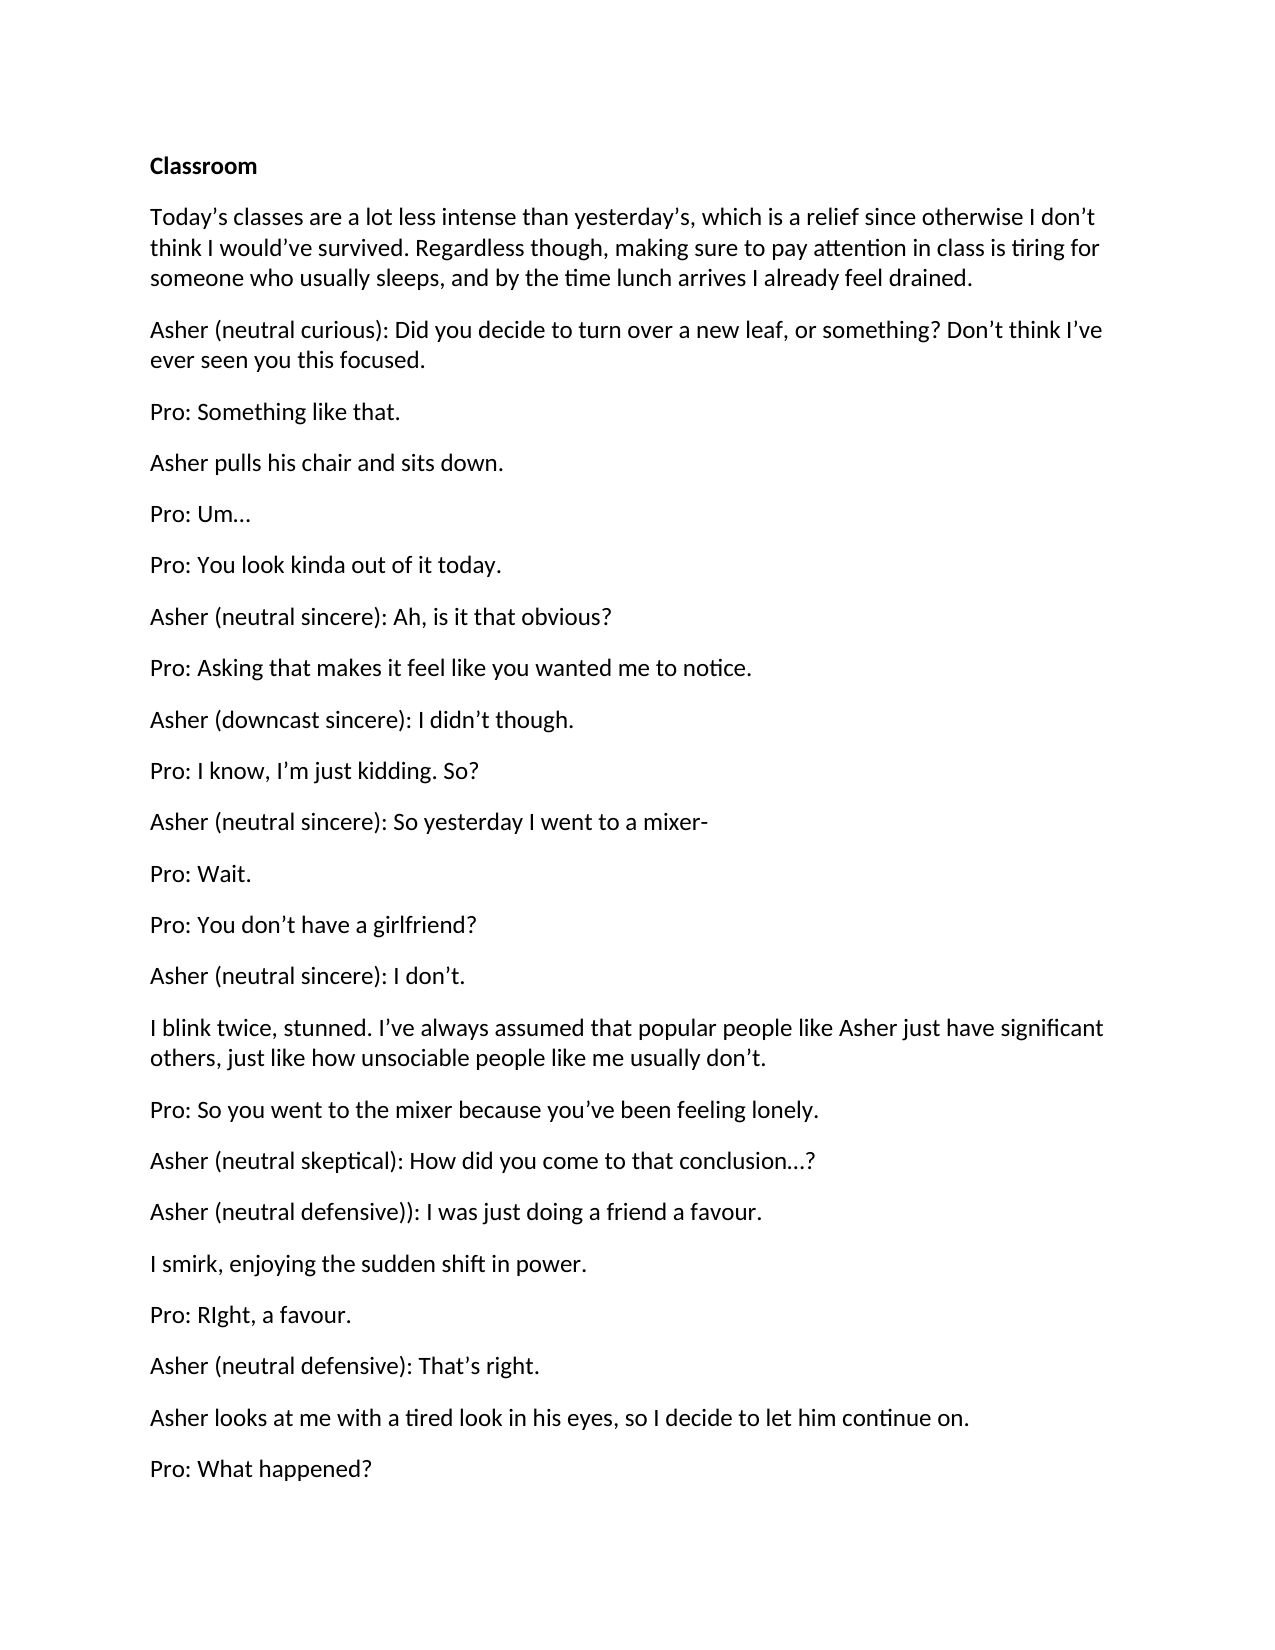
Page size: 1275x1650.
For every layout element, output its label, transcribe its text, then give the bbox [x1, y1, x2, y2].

text Pro: Asking that makes it feel like you wanted me to notice. [150, 652, 1125, 683]
text Pro: You look kinda out of it today. [150, 550, 1125, 580]
text Asher (neutral sincere): Ah, is it that obvious? [150, 601, 1125, 632]
text Asher (neutral defensive): That’s right. [150, 1351, 1125, 1381]
text Pro: You don’t have a girlfriend? [150, 909, 1125, 940]
text Pro: So you went to the mixer because you’ve been feeling lonely. [150, 1094, 1125, 1124]
text Asher pulls his chair and sits down. [150, 447, 1125, 477]
text Asher (neutral defensive)): I was just doing a friend a favour. [150, 1196, 1125, 1227]
text Asher (neutral curious): Did you decide to turn over a new leaf, or something? Don’t think I’ve ever seen you this focused. [150, 314, 1125, 375]
text Asher (downcast sincere): I didn’t though. [150, 704, 1125, 734]
text Classroom [150, 150, 1125, 181]
text Pro: Um… [150, 498, 1125, 529]
text Pro: I know, I’m just kidding. So? [150, 755, 1125, 786]
text I blink twice, stunned. I’ve always assumed that popular people like Asher just have significant others, just like how unsociable people like me usually don’t. [150, 1012, 1125, 1073]
text Pro: RIght, a favour. [150, 1299, 1125, 1330]
text I smirk, enjoying the sudden shift in power. [150, 1248, 1125, 1278]
text Asher looks at me with a tired look in his eyes, so I decide to let him continue on. [150, 1402, 1125, 1432]
text Pro: What happened? [150, 1453, 1125, 1484]
text Pro: Wait. [150, 858, 1125, 888]
text Asher (neutral sincere): So yesterday I went to a mixer- [150, 806, 1125, 837]
text Today’s classes are a lot less intense than yesterday’s, which is a relief since otherwise I don’t think I would’ve survived. Regardless though, making sure to pay attention in class is tiring for someone who usually sleeps, and by the time lunch arrives I already feel drained. [150, 201, 1125, 293]
text Asher (neutral skeptical): How did you come to that conclusion…? [150, 1145, 1125, 1176]
text Asher (neutral sincere): I don’t. [150, 961, 1125, 991]
text Pro: Something like that. [150, 396, 1125, 426]
